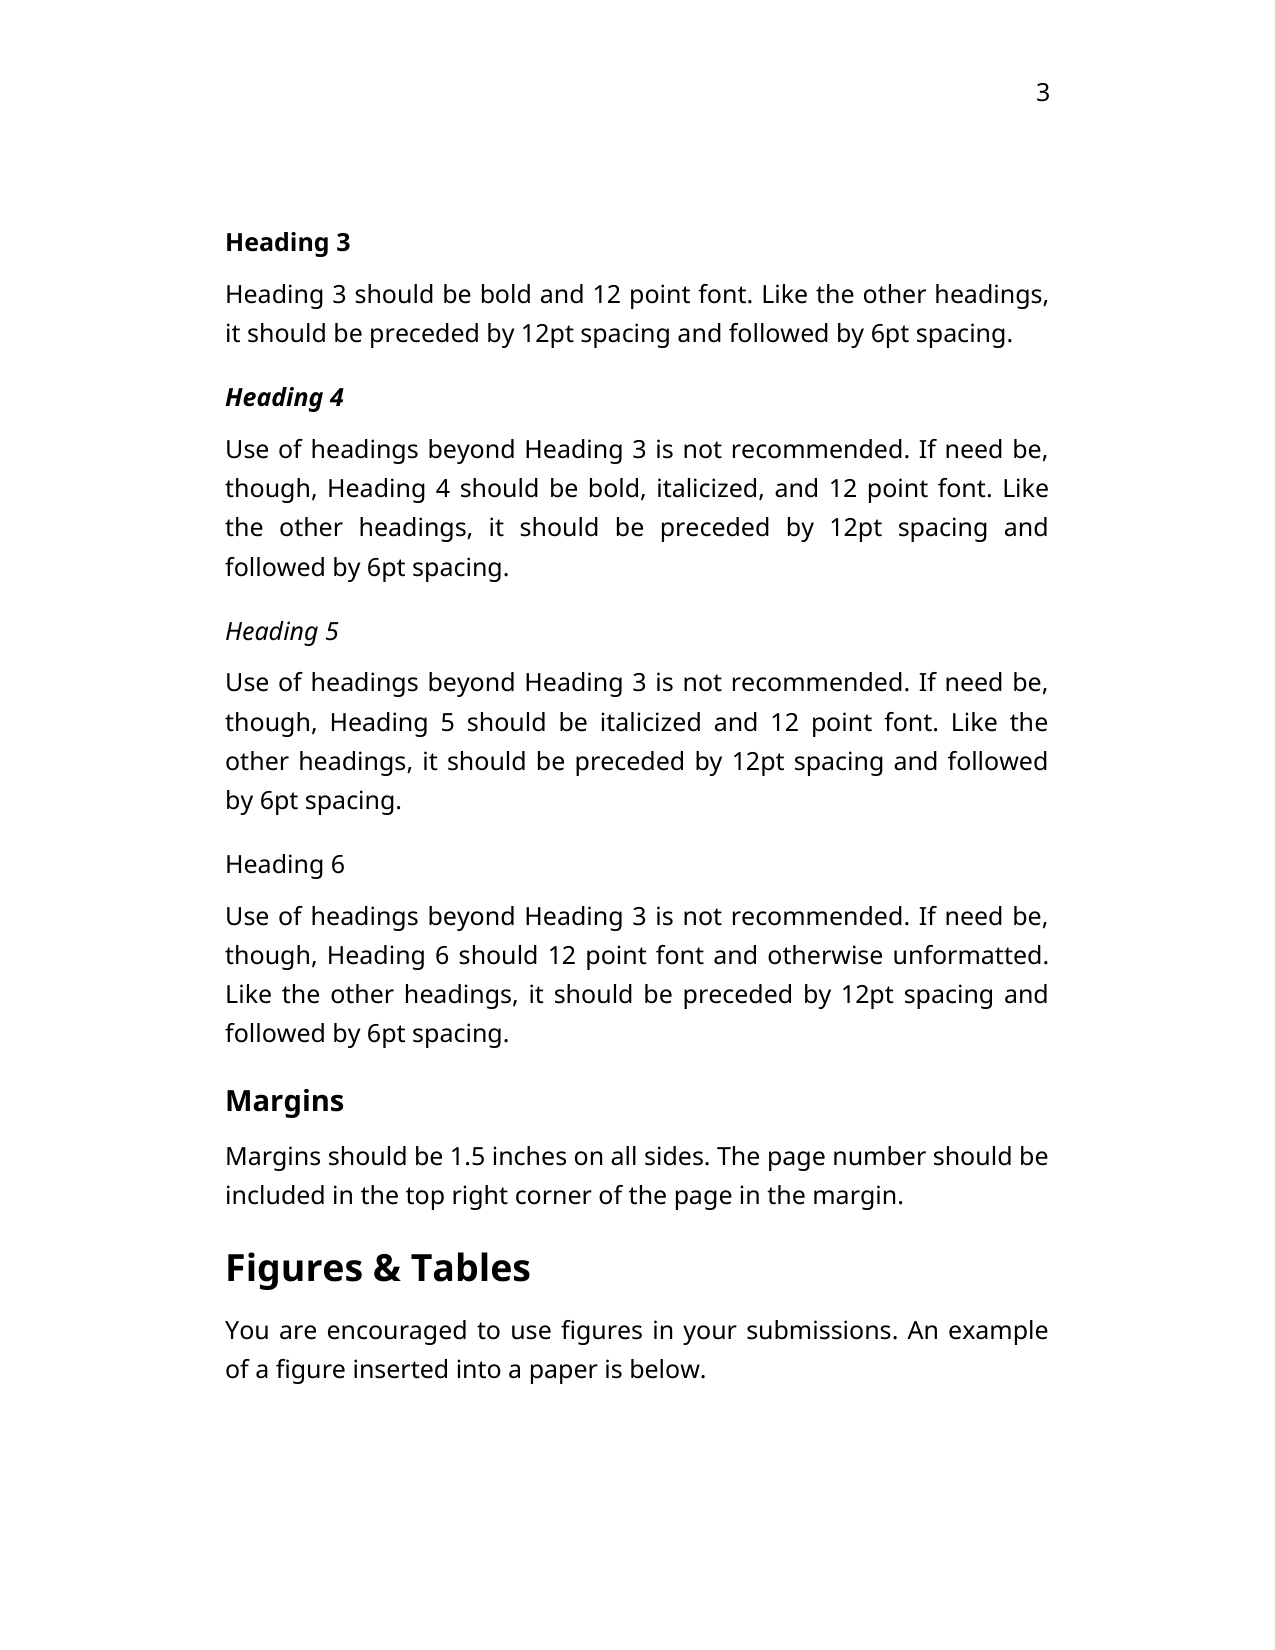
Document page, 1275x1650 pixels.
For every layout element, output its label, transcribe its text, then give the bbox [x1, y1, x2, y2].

subtitle Heading 5 [225, 613, 1050, 647]
text Use of headings beyond Heading 3 is not recommended. If need be, though, Heading 4 should be bold, italicized, and 12 point font. Like the other headings, it should be preceded by 12pt spacing and followed by 6pt spacing. [225, 432, 1050, 583]
text You are encouraged to use figures in your submissions. An example of a figure inserted into a paper is below. [225, 1313, 1050, 1386]
subtitle Margins [225, 1080, 1050, 1120]
subtitle Heading 3 [225, 225, 1050, 259]
subtitle Figures & Tables [225, 1241, 1050, 1292]
subtitle Heading 4 [225, 380, 1050, 414]
text Margins should be 1.5 inches on all sides. The page number should be included in the top right corner of the page in the margin. [225, 1138, 1050, 1211]
text Heading 3 should be bold and 12 point font. Like the other headings, it should be preceded by 12pt spacing and followed by 6pt spacing. [225, 277, 1050, 350]
text Use of headings beyond Heading 3 is not recommended. If need be, though, Heading 5 should be italicized and 12 point font. Like the other headings, it should be preceded by 12pt spacing and followed by 6pt spacing. [225, 665, 1050, 817]
text Use of headings beyond Heading 3 is not recommended. If need be, though, Heading 6 should 12 point font and otherwise unformatted. Like the other headings, it should be preceded by 12pt spacing and followed by 6pt spacing. [225, 898, 1050, 1050]
subtitle Heading 6 [225, 847, 1050, 881]
